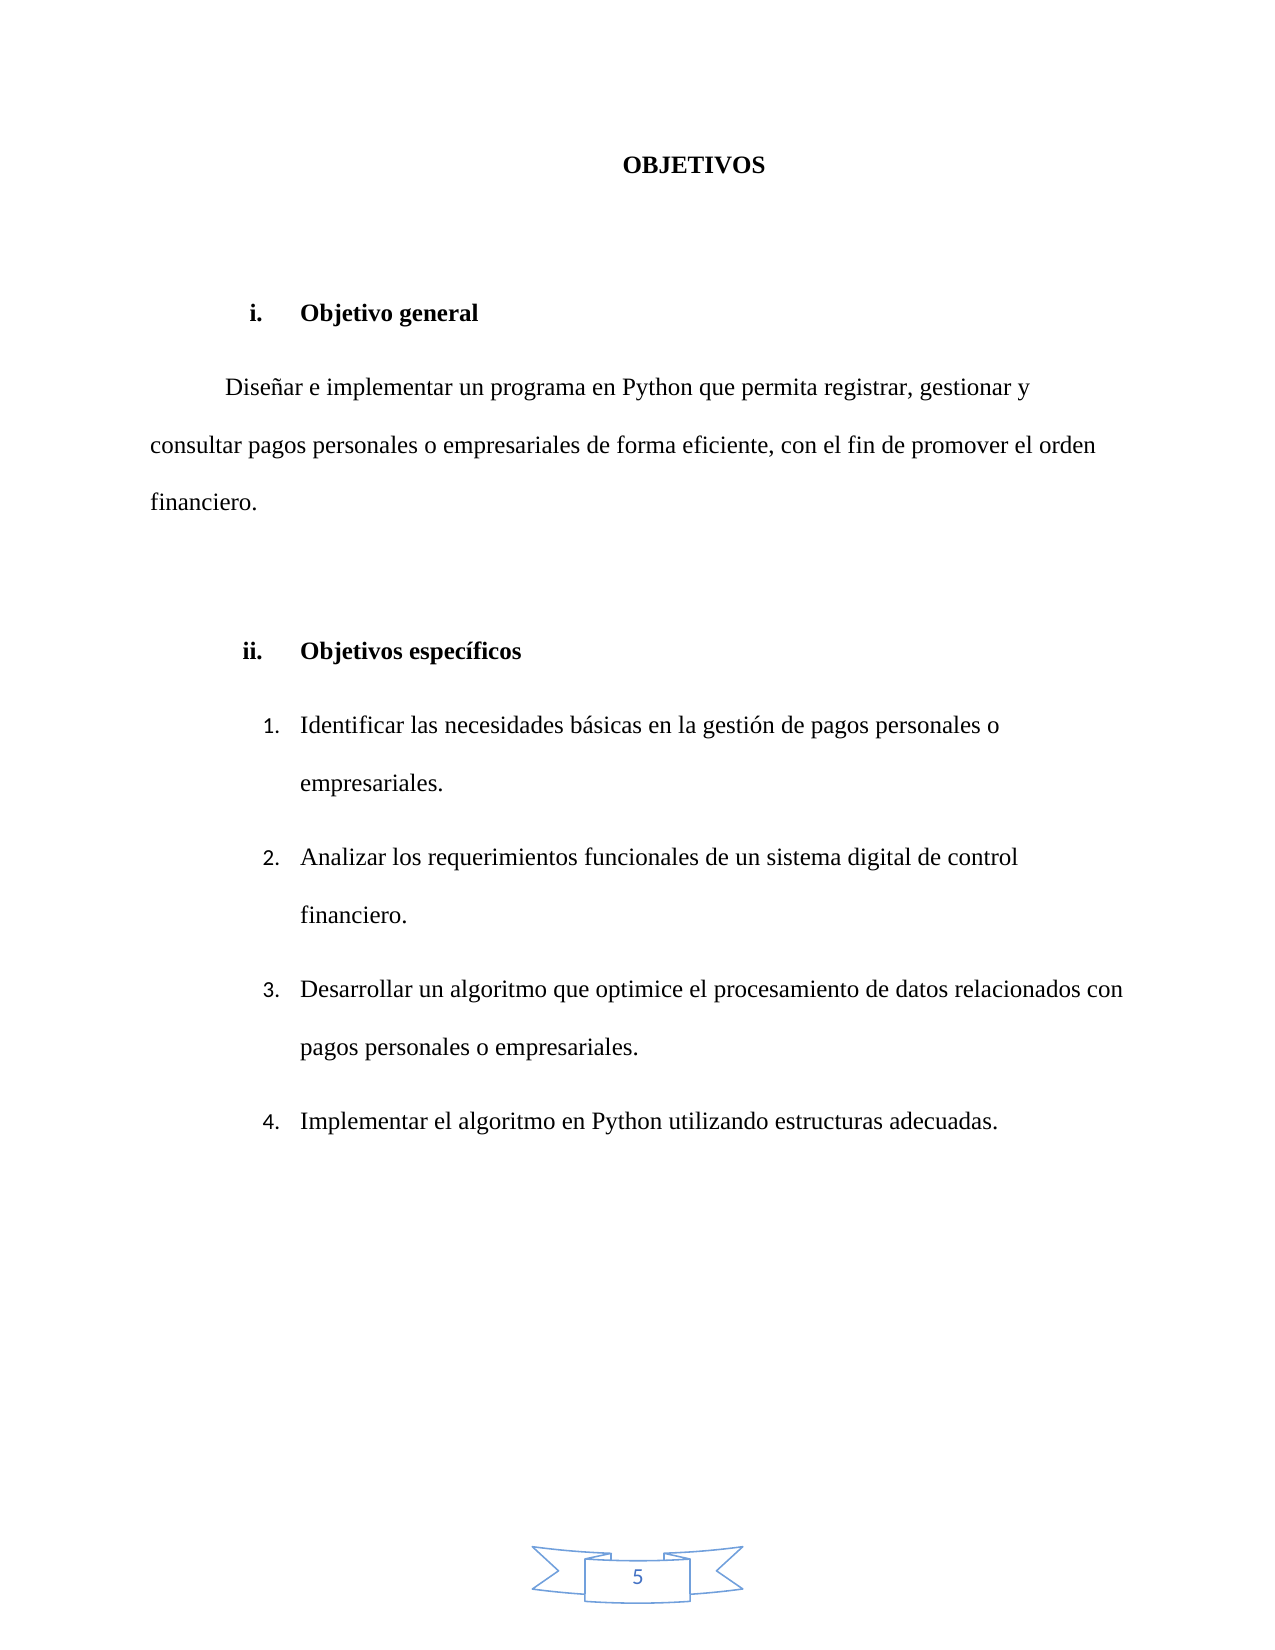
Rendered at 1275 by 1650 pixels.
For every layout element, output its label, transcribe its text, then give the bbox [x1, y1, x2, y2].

subtitle OBJETIVOS [262, 150, 1125, 179]
list Desarrollar un algoritmo que optimice el procesamiento de datos relacionados con pagos personales o empresariales. [262, 974, 1125, 1061]
list Implementar el algoritmo en Python utilizando estructuras adecuadas. [262, 1106, 1125, 1135]
list Analizar los requerimientos funcionales de un sistema digital de control financiero. [262, 842, 1125, 928]
subtitle Objetivos específicos [262, 636, 1125, 664]
list Identificar las necesidades básicas en la gestión de pagos personales o empresariales. [262, 710, 1125, 797]
text Diseñar e implementar un programa en Python que permita registrar, gestionar y consultar pagos personales o empresariales de forma eficiente, con el fin de promover el orden financiero. [150, 372, 1125, 516]
subtitle Objetivo general [262, 298, 1125, 327]
